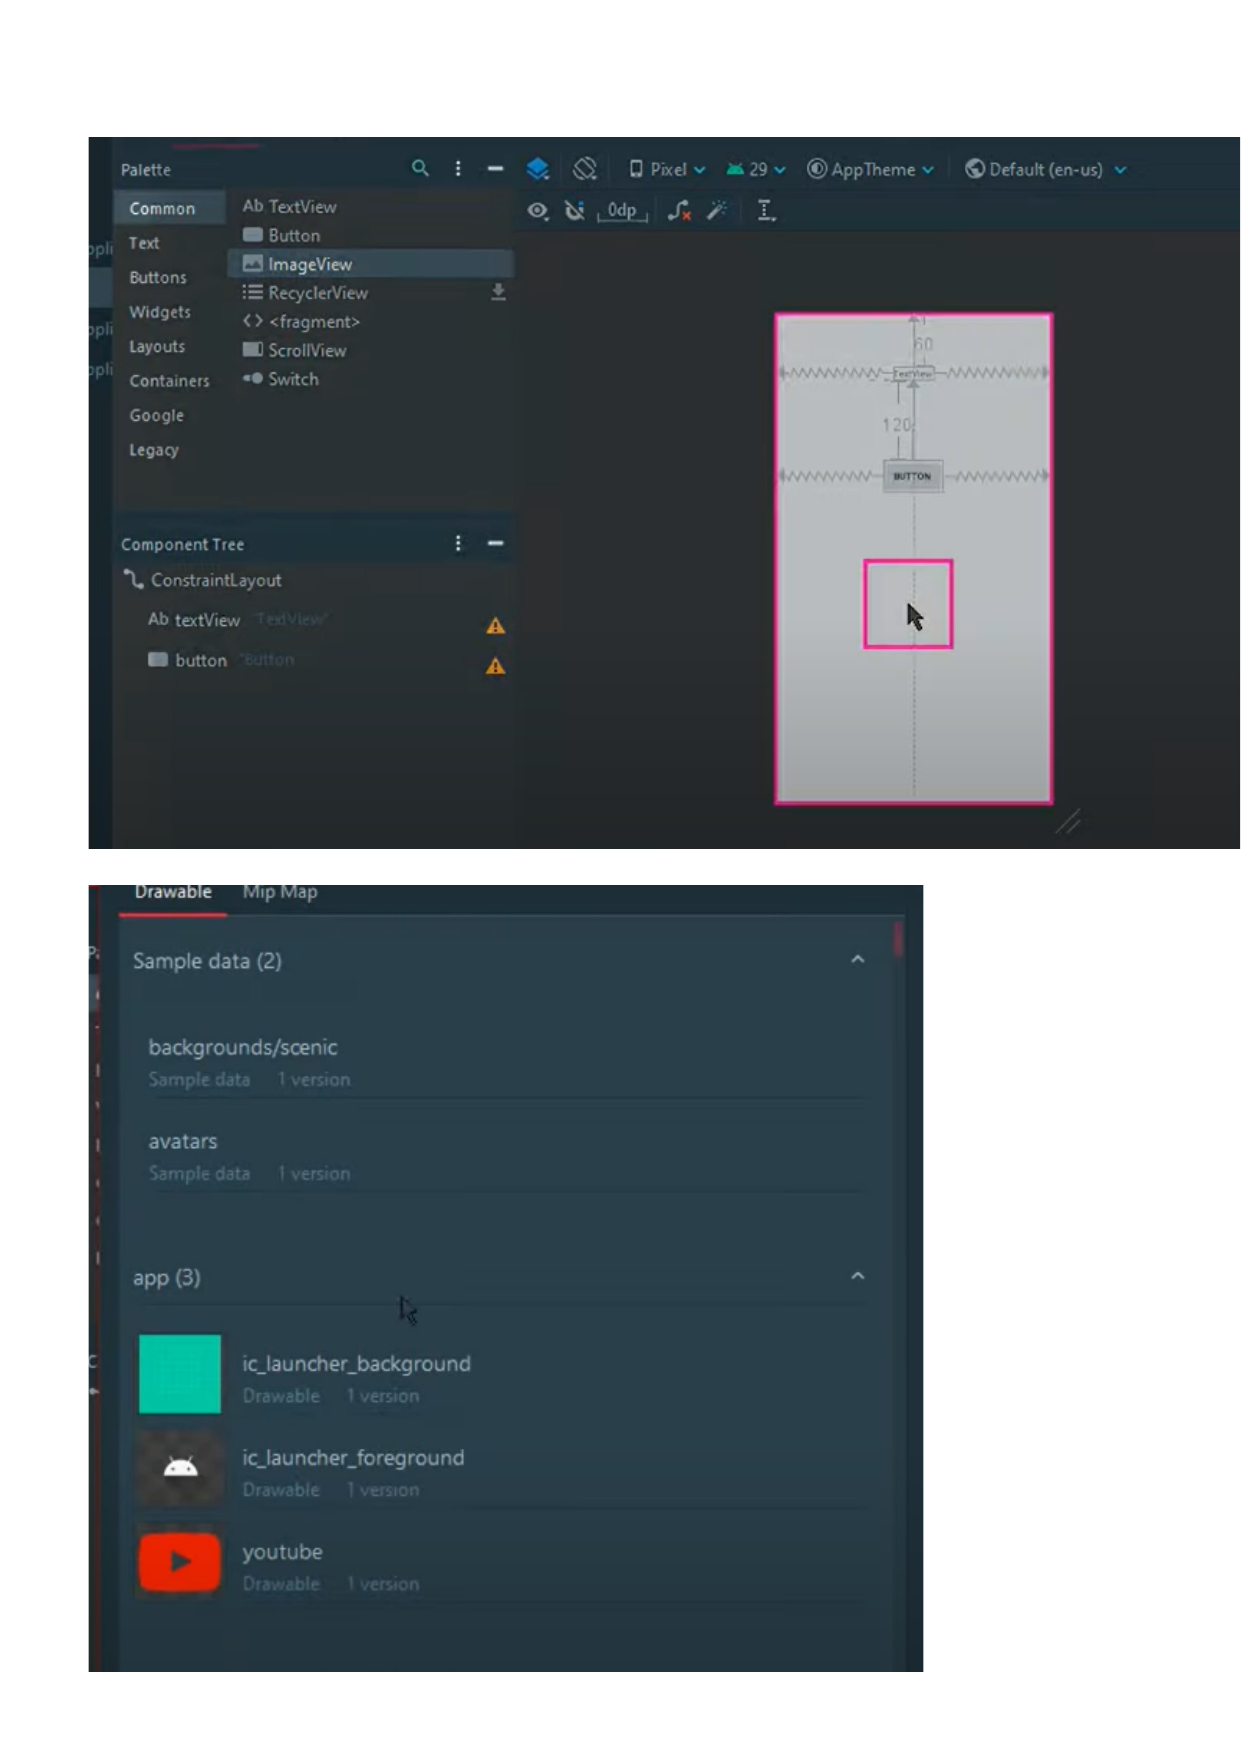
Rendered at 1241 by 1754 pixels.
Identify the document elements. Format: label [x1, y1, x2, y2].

picture [88, 137, 1241, 849]
picture [88, 885, 924, 1672]
